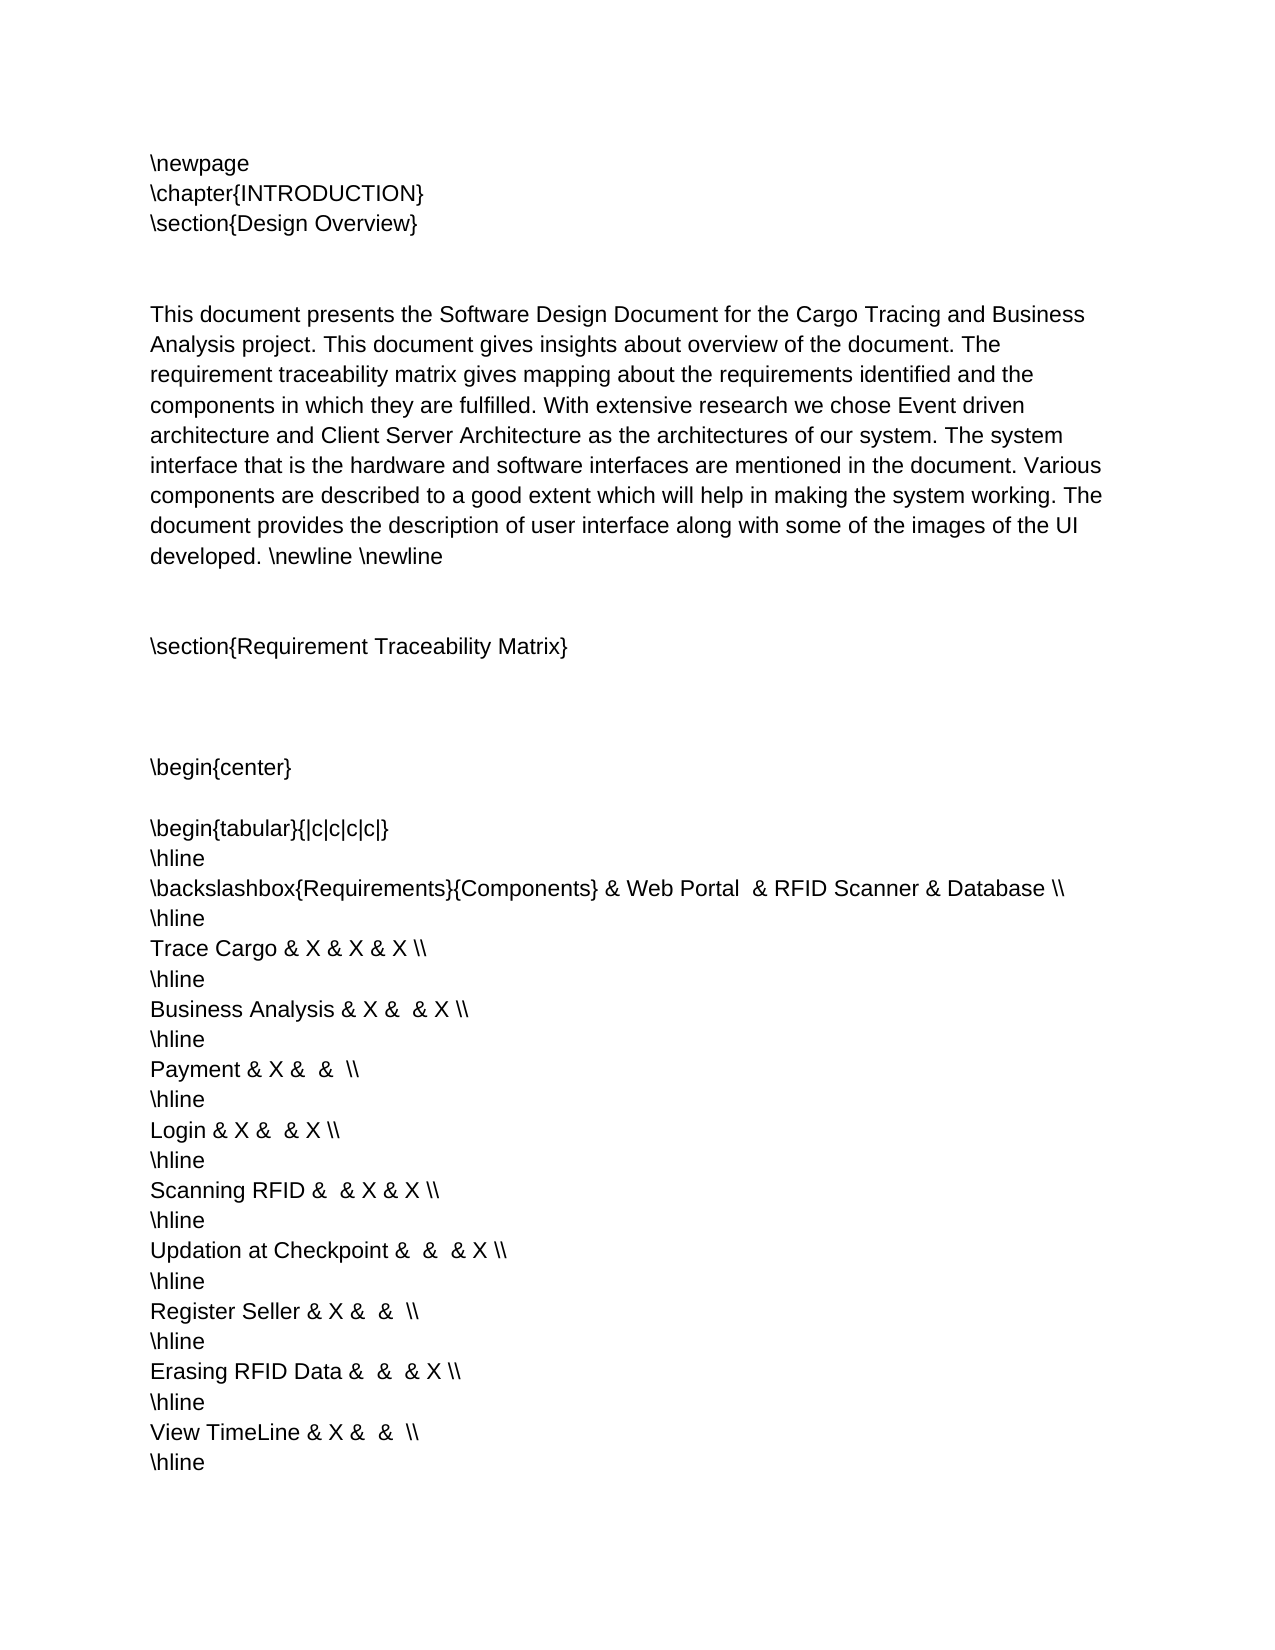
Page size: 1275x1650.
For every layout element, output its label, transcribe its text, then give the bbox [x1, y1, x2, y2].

text \hline [150, 1388, 1125, 1415]
text Login & X & & X \\ [150, 1117, 1125, 1143]
text Payment & X & & \\ [150, 1056, 1125, 1083]
text View TimeLine & X & & \\ [150, 1419, 1125, 1445]
text \begin{tabular}{|c|c|c|c|} [150, 814, 1125, 841]
text Trace Cargo & X & X & X \\ [150, 935, 1125, 962]
text \backslashbox{Requirements}{Components} & Web Portal & RFID Scanner & Database \\ [150, 875, 1125, 901]
text \hline [150, 1328, 1125, 1354]
text \hline [150, 1147, 1125, 1173]
text \hline [150, 1207, 1125, 1234]
text \hline [150, 1026, 1125, 1052]
text \chapter{INTRODUCTION} [150, 180, 1125, 207]
text \hline [150, 1268, 1125, 1294]
text \hline [150, 1449, 1125, 1475]
text Register Seller & X & & \\ [150, 1298, 1125, 1324]
text Updation at Checkpoint & & & X \\ [150, 1237, 1125, 1264]
text \hline [150, 845, 1125, 871]
text \section{Design Overview} [150, 210, 1125, 237]
text Erasing RFID Data & & & X \\ [150, 1358, 1125, 1385]
text \hline [150, 966, 1125, 992]
text Scanning RFID & & X & X \\ [150, 1177, 1125, 1203]
text \section{Requirement Traceability Matrix} [150, 633, 1125, 660]
text This document presents the Software Design Document for the Cargo Tracing and Business Analysis project. This document gives insights about overview of the document. The requirement traceability matrix gives mapping about the requirements identified and the components in which they are fulfilled. With extensive research we chose Event driven architecture and Client Server Architecture as the architectures of our system. The system interface that is the hardware and software interfaces are mentioned in the document. Various components are described to a good extent which will help in making the system working. The document provides the description of user interface along with some of the images of the UI developed. \newline \newline [150, 301, 1125, 569]
text \hline [150, 1086, 1125, 1113]
text Business Analysis & X & & X \\ [150, 996, 1125, 1022]
text \begin{center} [150, 754, 1125, 781]
text \hline [150, 905, 1125, 932]
text \newpage [150, 150, 1125, 176]
